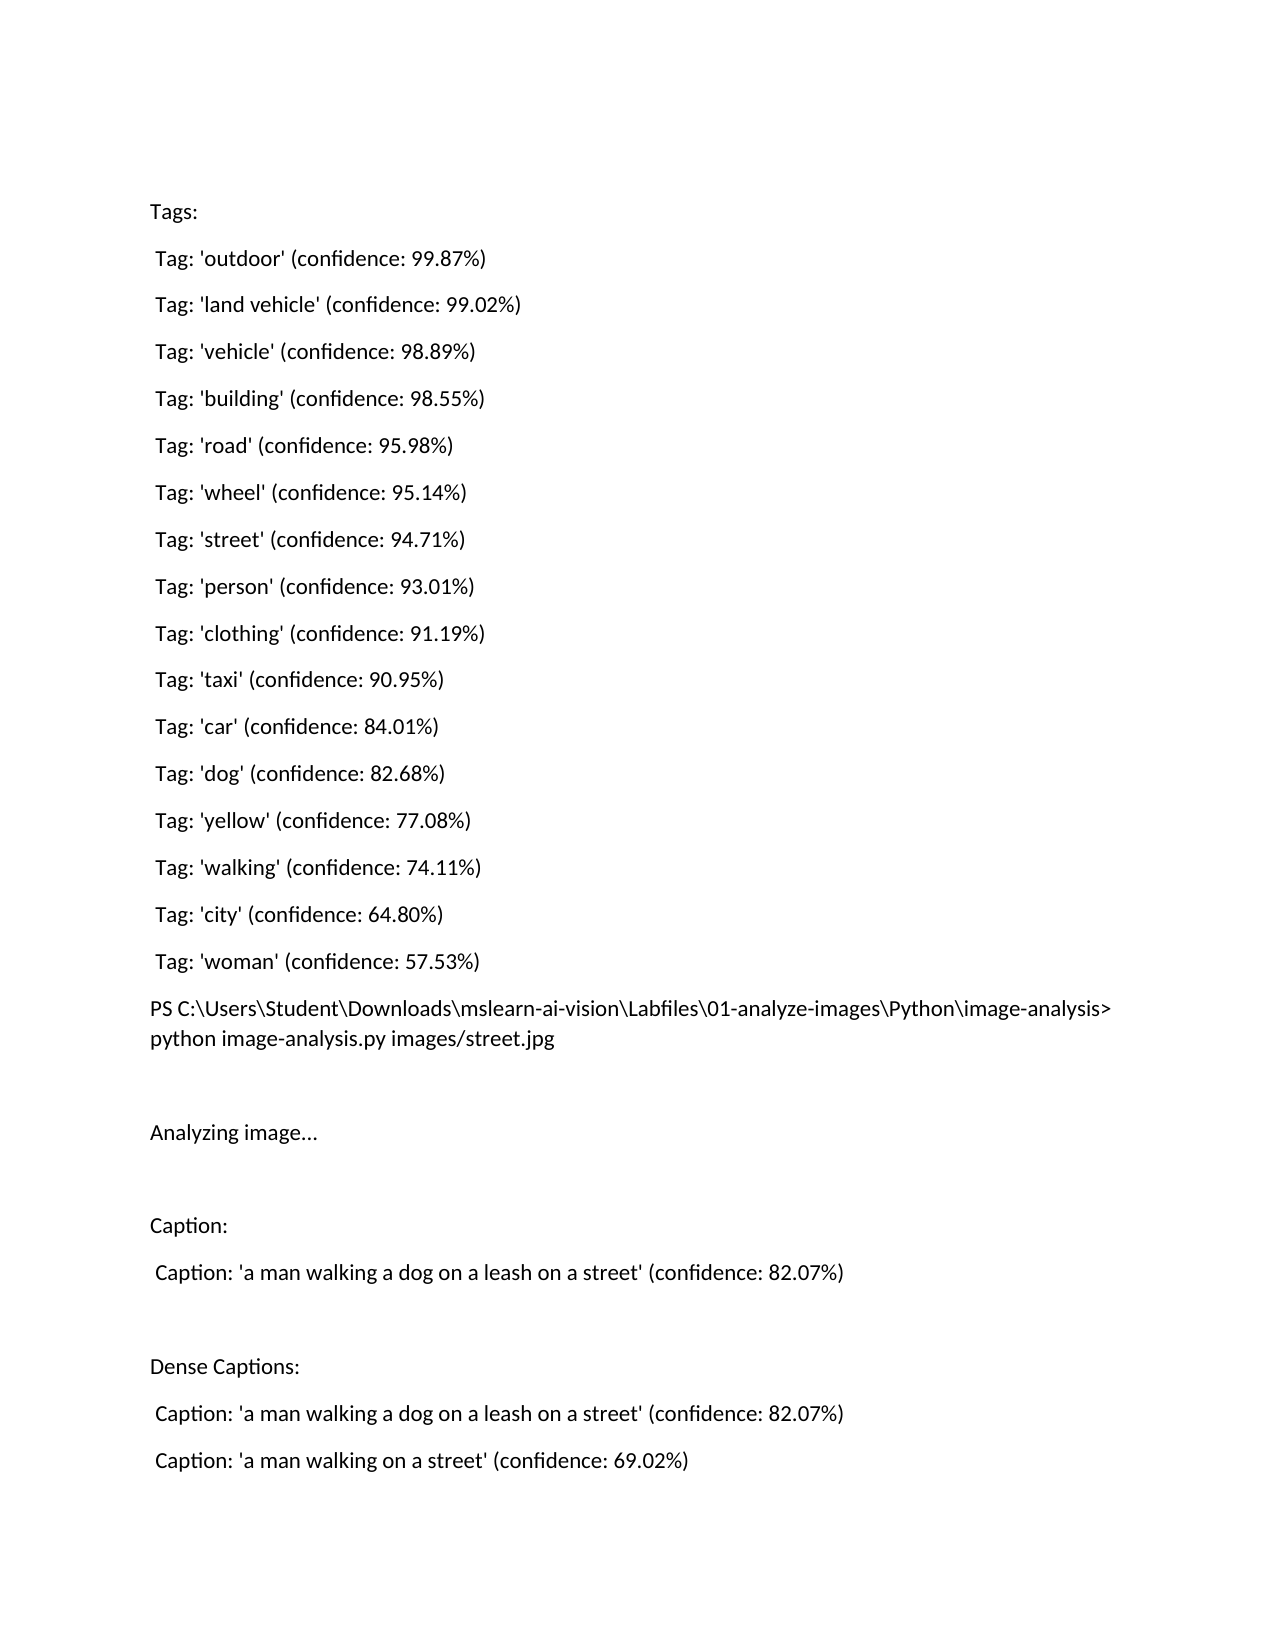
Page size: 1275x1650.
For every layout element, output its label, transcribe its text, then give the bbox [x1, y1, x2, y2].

text Caption: [150, 1211, 1125, 1239]
text Tag: 'woman' (confidence: 57.53%) [150, 947, 1125, 975]
text Caption: 'a man walking a dog on a leash on a street' (confidence: 82.07%) [150, 1258, 1125, 1286]
text Tag: 'person' (confidence: 93.01%) [150, 572, 1125, 600]
text PS C:\Users\Student\Downloads\mslearn-ai-vision\Labfiles\01-analyze-images\Python\image-analysis> python image-analysis.py images/street.jpg [150, 994, 1125, 1052]
text Tag: 'road' (confidence: 95.98%) [150, 431, 1125, 459]
text Dense Captions: [150, 1352, 1125, 1380]
text Caption: 'a man walking a dog on a leash on a street' (confidence: 82.07%) [150, 1399, 1125, 1427]
text Tag: 'building' (confidence: 98.55%) [150, 384, 1125, 412]
text Tag: 'walking' (confidence: 74.11%) [150, 853, 1125, 881]
text Tag: 'car' (confidence: 84.01%) [150, 712, 1125, 741]
text Tag: 'clothing' (confidence: 91.19%) [150, 619, 1125, 647]
text Tag: 'street' (confidence: 94.71%) [150, 525, 1125, 553]
text Tag: 'dog' (confidence: 82.68%) [150, 759, 1125, 787]
text Caption: 'a man walking on a street' (confidence: 69.02%) [150, 1446, 1125, 1474]
text Tag: 'land vehicle' (confidence: 99.02%) [150, 291, 1125, 319]
text Tag: 'taxi' (confidence: 90.95%) [150, 666, 1125, 694]
text Analyzing image... [150, 1118, 1125, 1146]
text Tags: [150, 197, 1125, 225]
text Tag: 'outdoor' (confidence: 99.87%) [150, 244, 1125, 272]
text Tag: 'yellow' (confidence: 77.08%) [150, 806, 1125, 834]
text Tag: 'city' (confidence: 64.80%) [150, 900, 1125, 928]
text Tag: 'wheel' (confidence: 95.14%) [150, 478, 1125, 506]
text Tag: 'vehicle' (confidence: 98.89%) [150, 337, 1125, 366]
